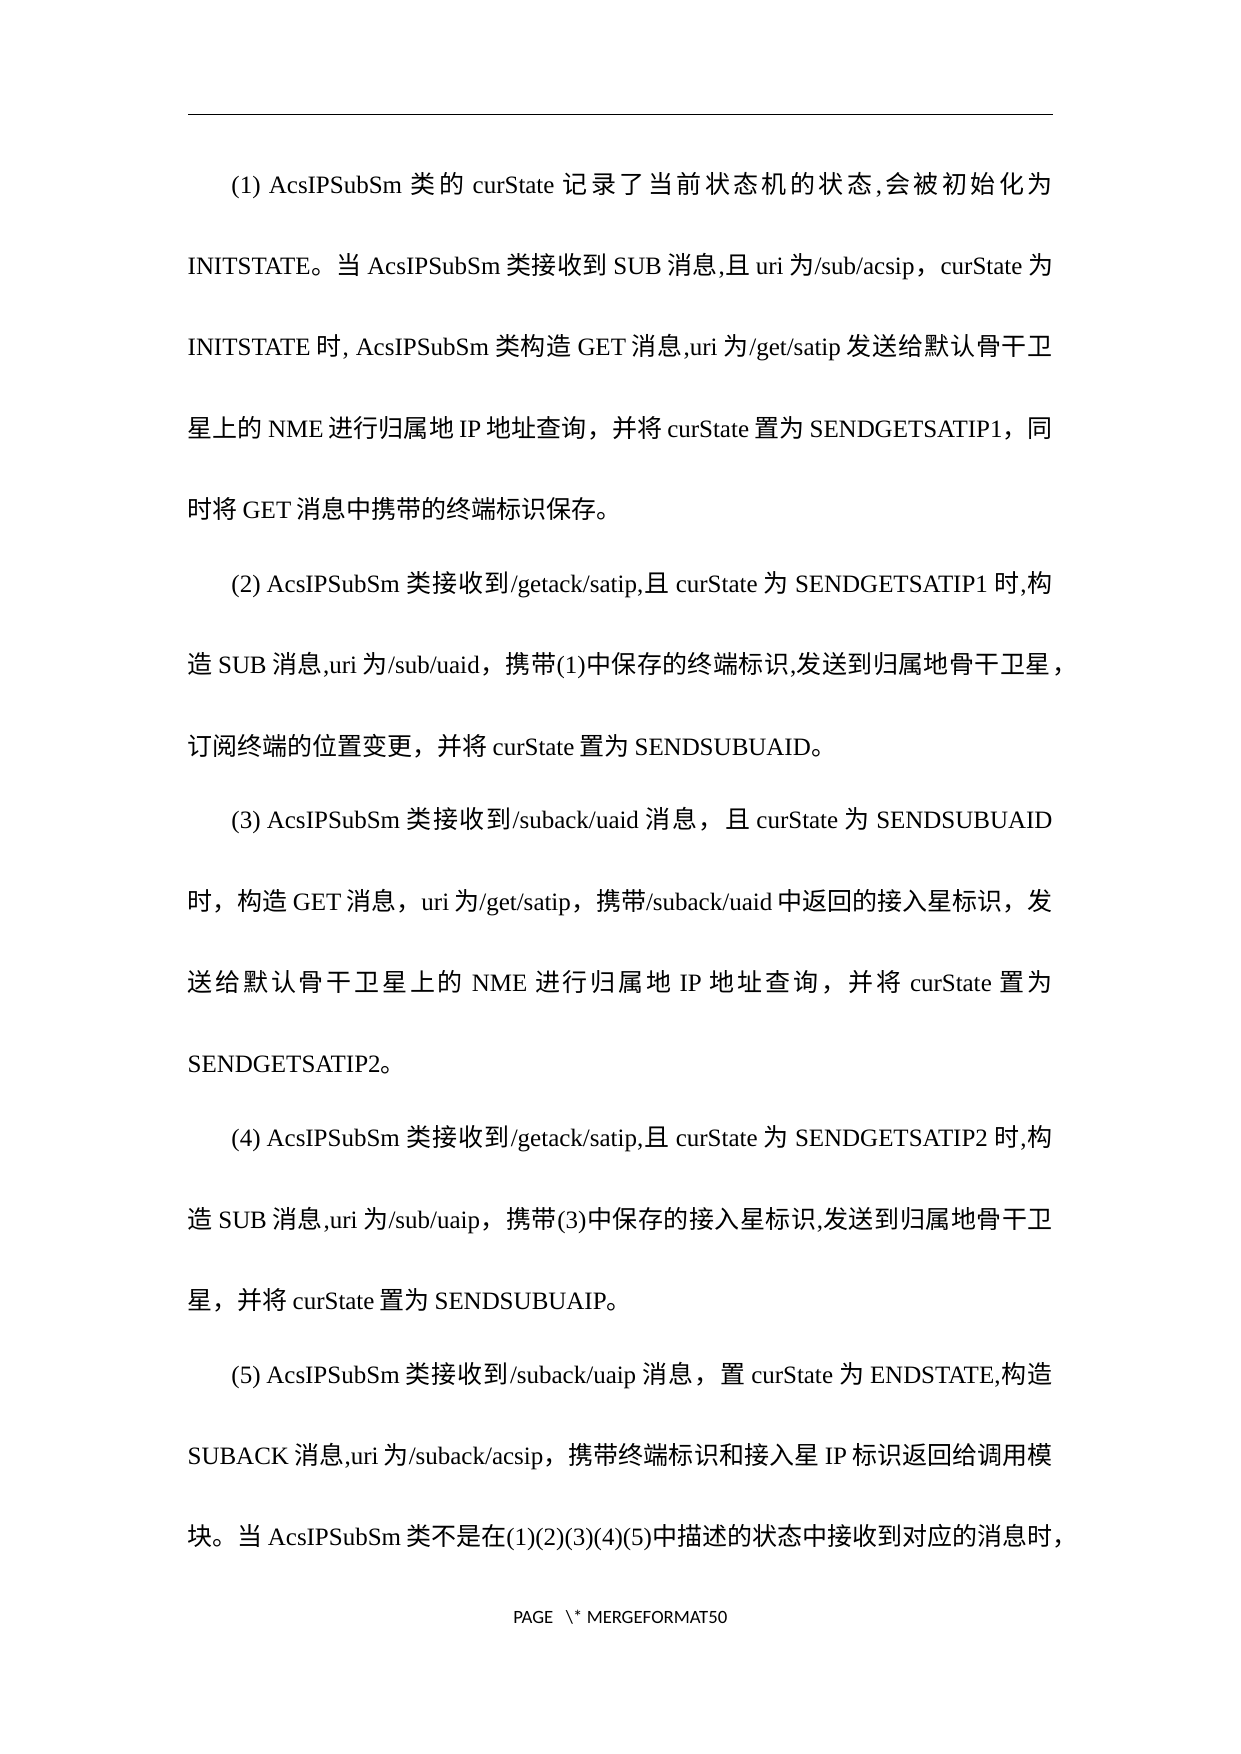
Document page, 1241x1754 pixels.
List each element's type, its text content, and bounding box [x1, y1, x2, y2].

text (4) AcsIPSubSm类接收到/getack/satip,且curState为SENDGETSATIP2时,构造SUB消息,uri为/sub/uaip，携带(3)中保存的接入星标识,发送到归属地骨干卫星，并将curState置为SENDSUBUAIP。 [187, 1103, 1053, 1331]
text (2) AcsIPSubSm类接收到/getack/satip,且curState为SENDGETSATIP1时,构造SUB消息,uri为/sub/uaid，携带(1)中保存的终端标识,发送到归属地骨干卫星，订阅终端的位置变更，并将curState置为SENDSUBUAID。 [187, 549, 1053, 777]
text (1) AcsIPSubSm类的curState记录了当前状态机的状态,会被初始化为INITSTATE。当AcsIPSubSm类接收到SUB消息,且uri为/sub/acsip，curState为INITSTATE时, AcsIPSubSm类构造GET消息,uri为/get/satip发送给默认骨干卫星上的NME进行归属地IP地址查询，并将curState置为SENDGETSATIP1，同时将GET消息中携带的终端标识保存。 [187, 150, 1053, 540]
text (3) AcsIPSubSm类接收到/suback/uaid消息，且curState为SENDSUBUAID时，构造GET消息，uri为/get/satip，携带/suback/uaid中返回的接入星标识，发送给默认骨干卫星上的NME进行归属地IP地址查询，并将curState置为SENDGETSATIP2。 [187, 786, 1053, 1094]
